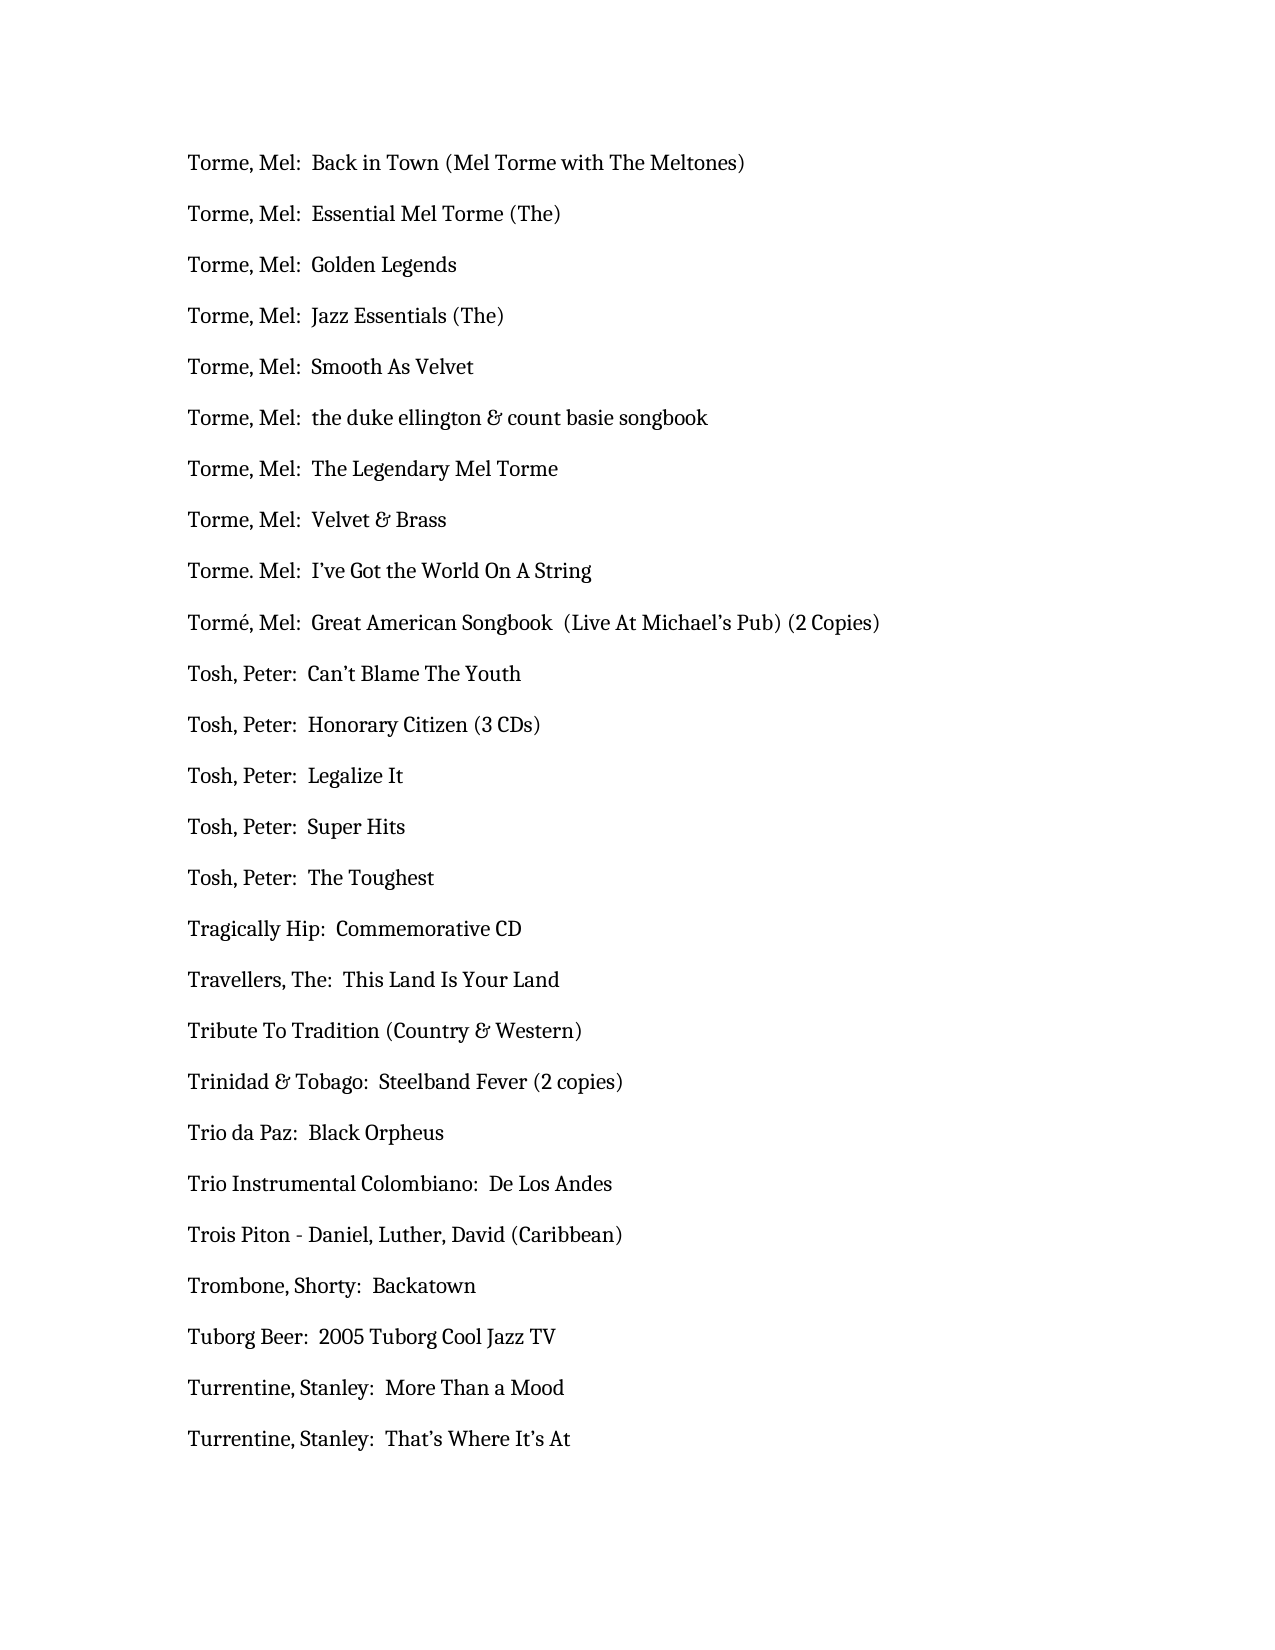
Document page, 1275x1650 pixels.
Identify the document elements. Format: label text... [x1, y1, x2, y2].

text Tosh, Peter: Can’t Blame The Youth [187, 660, 1087, 687]
text Tosh, Peter: Legalize It [187, 762, 1087, 789]
text Tosh, Peter: Super Hits [187, 813, 1087, 840]
text Torme, Mel: Velvet & Brass [187, 507, 1087, 534]
text Torme. Mel: I’ve Got the World On A String [187, 558, 1087, 585]
text Tuborg Beer: 2005 Tuborg Cool Jazz TV [187, 1324, 1087, 1350]
text Torme, Mel: Jazz Essentials (The) [187, 303, 1087, 329]
text Tosh, Peter: The Toughest [187, 864, 1087, 891]
text Turrentine, Stanley: That’s Where It’s At [187, 1426, 1087, 1452]
text Trio da Paz: Black Orpheus [187, 1120, 1087, 1146]
text Travellers, The: This Land Is Your Land [187, 967, 1087, 993]
text Tribute To Tradition (Country & Western) [187, 1018, 1087, 1044]
text Tragically Hip: Commemorative CD [187, 916, 1087, 942]
text Trinidad & Tobago: Steelband Fever (2 copies) [187, 1069, 1087, 1095]
text Turrentine, Stanley: More Than a Mood [187, 1375, 1087, 1401]
text Tormé, Mel: Great American Songbook (Live At Michael’s Pub) (2 Copies) [187, 609, 1087, 636]
text Tosh, Peter: Honorary Citizen (3 CDs) [187, 711, 1087, 738]
text Torme, Mel: Back in Town (Mel Torme with The Meltones) [187, 150, 1087, 176]
text Torme, Mel: The Legendary Mel Torme [187, 456, 1087, 483]
text Torme, Mel: Essential Mel Torme (The) [187, 201, 1087, 227]
text Torme, Mel: the duke ellington & count basie songbook [187, 405, 1087, 432]
text Trio Instrumental Colombiano: De Los Andes [187, 1171, 1087, 1197]
text Torme, Mel: Golden Legends [187, 252, 1087, 278]
text Trombone, Shorty: Backatown [187, 1273, 1087, 1299]
text Trois Piton - Daniel, Luther, David (Caribbean) [187, 1222, 1087, 1248]
text Torme, Mel: Smooth As Velvet [187, 354, 1087, 381]
